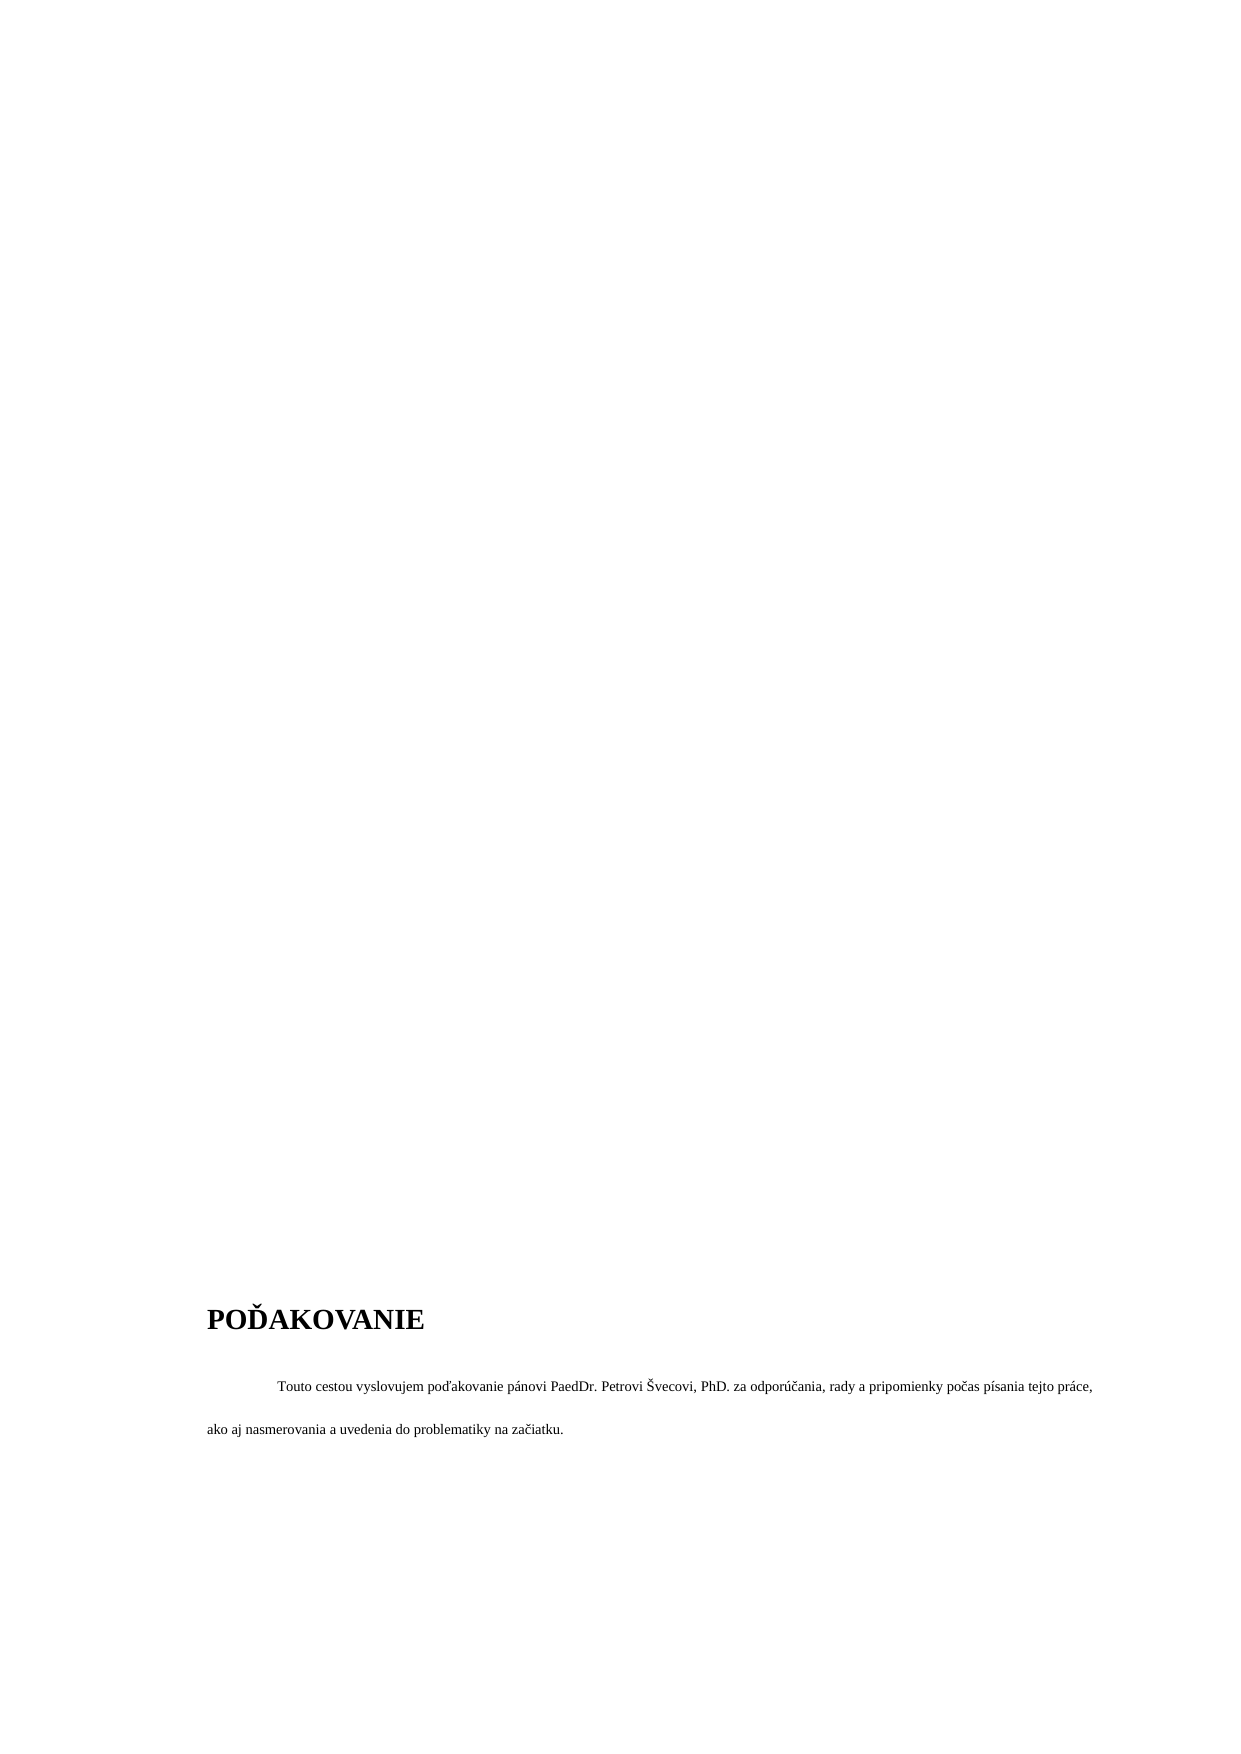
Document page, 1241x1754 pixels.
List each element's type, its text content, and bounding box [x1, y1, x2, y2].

text Touto cestou vyslovujem poďakovanie pánovi PaedDr. Petrovi Švecovi, PhD. za odporúčania, rady a pripomienky počas písania tejto práce, ako aj nasmerovania a uvedenia do problematiky na začiatku. [207, 1378, 1092, 1449]
subtitle Poďakovanie [207, 1302, 1092, 1336]
